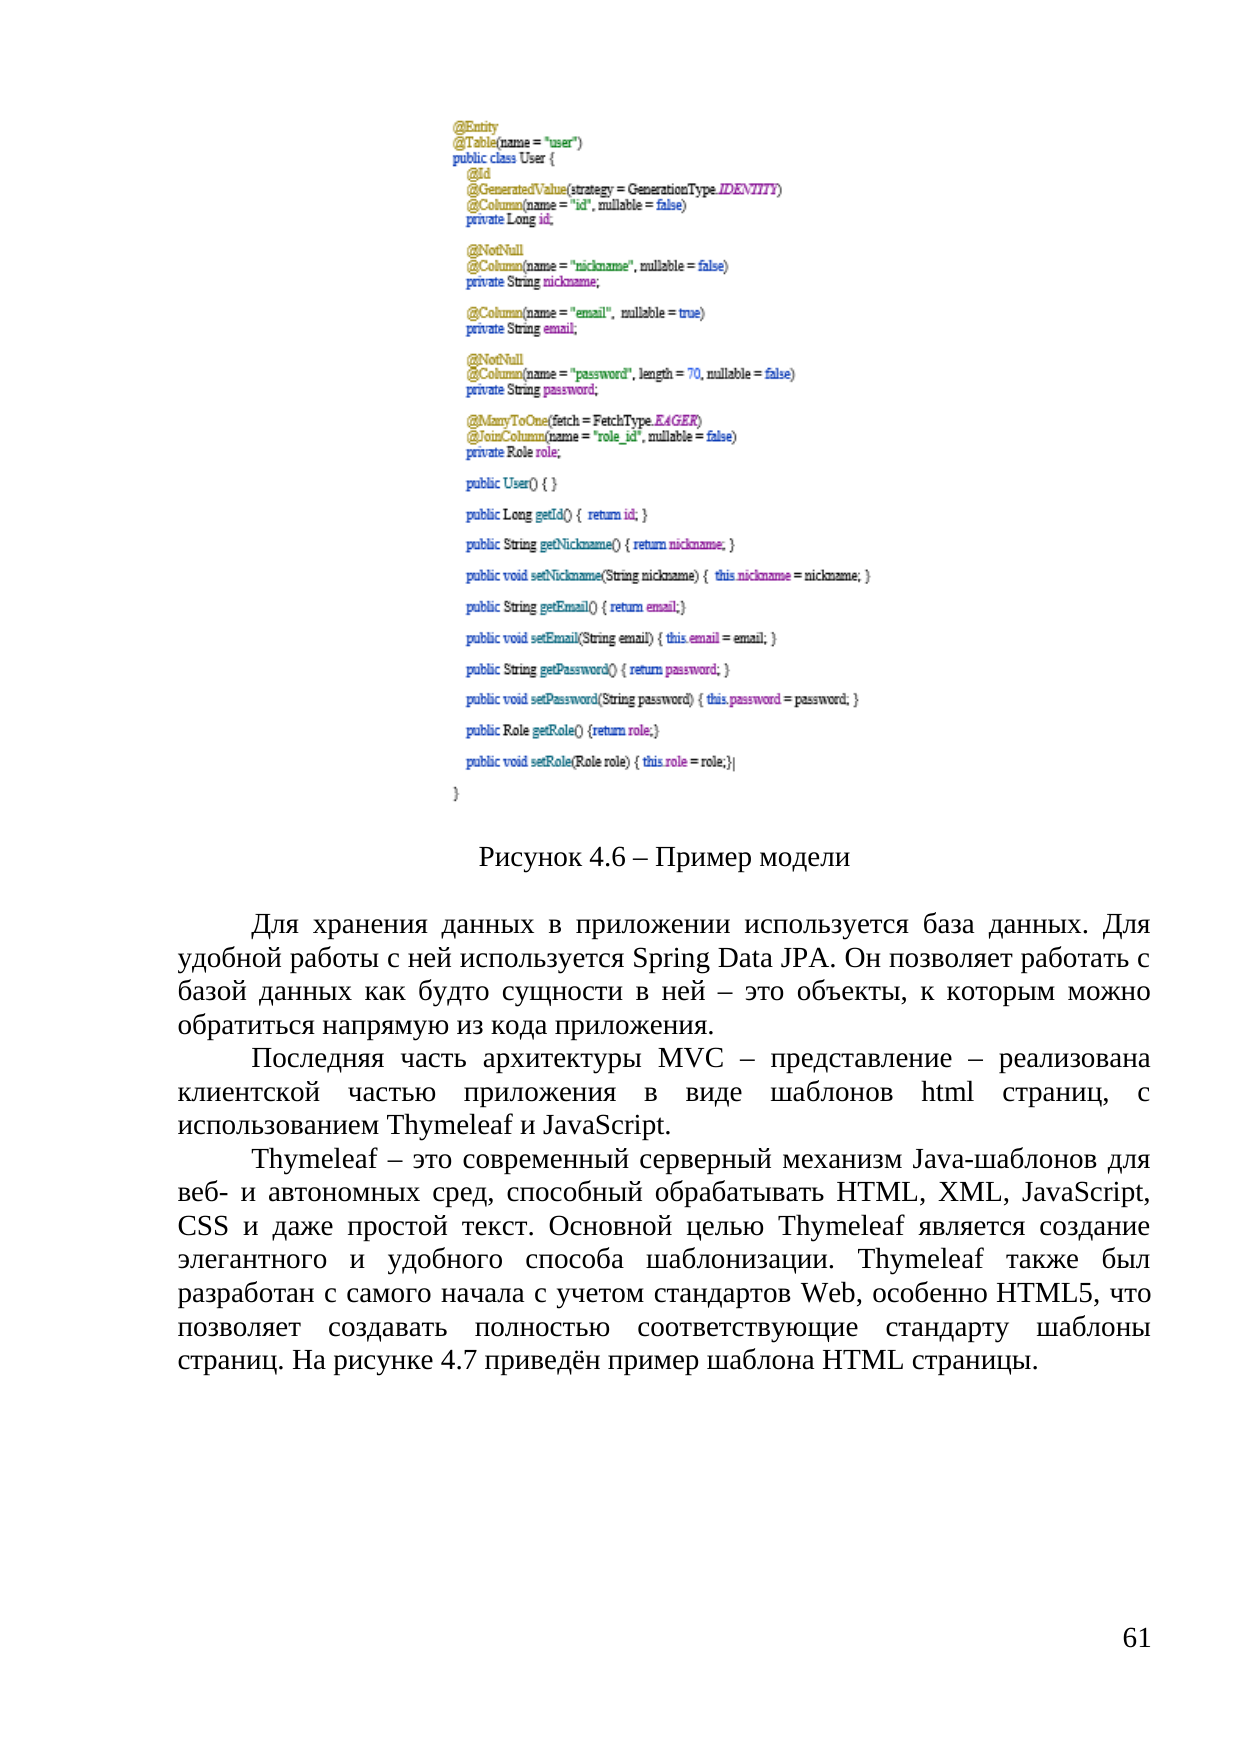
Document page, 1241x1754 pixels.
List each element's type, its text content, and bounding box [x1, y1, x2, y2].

text Рисунок 4.6 – Пример модели [177, 839, 1152, 873]
text Thymeleaf – это современный серверный механизм Java-шаблонов для веб- и автономных сред, способный обрабатывать HTML, XML, JavaScript, CSS и даже простой текст. Основной целью Thymeleaf является создание элегантного и удобного способа шаблонизации. Thymeleaf также был разработан с самого начала с учетом стандартов Web, особенно HTML5, что позволяет создавать полностью соответствующие стандарту шаблоны страниц. На рисунке 4.7 приведён пример шаблона HTML страницы. [177, 1141, 1152, 1376]
text Последняя часть архитектуры MVC – представление – реализована клиентской частью приложения в виде шаблонов html страниц, c использованием Thymeleaf и JavaScript. [177, 1040, 1152, 1141]
text Для хранения данных в приложении используется база данных. Для удобной работы с ней используется Spring Data JPA. Он позволяет работать с базой данных как будто сущности в ней – это объекты, к которым можно обратиться напрямую из кода приложения. [177, 906, 1152, 1040]
picture [447, 118, 882, 806]
